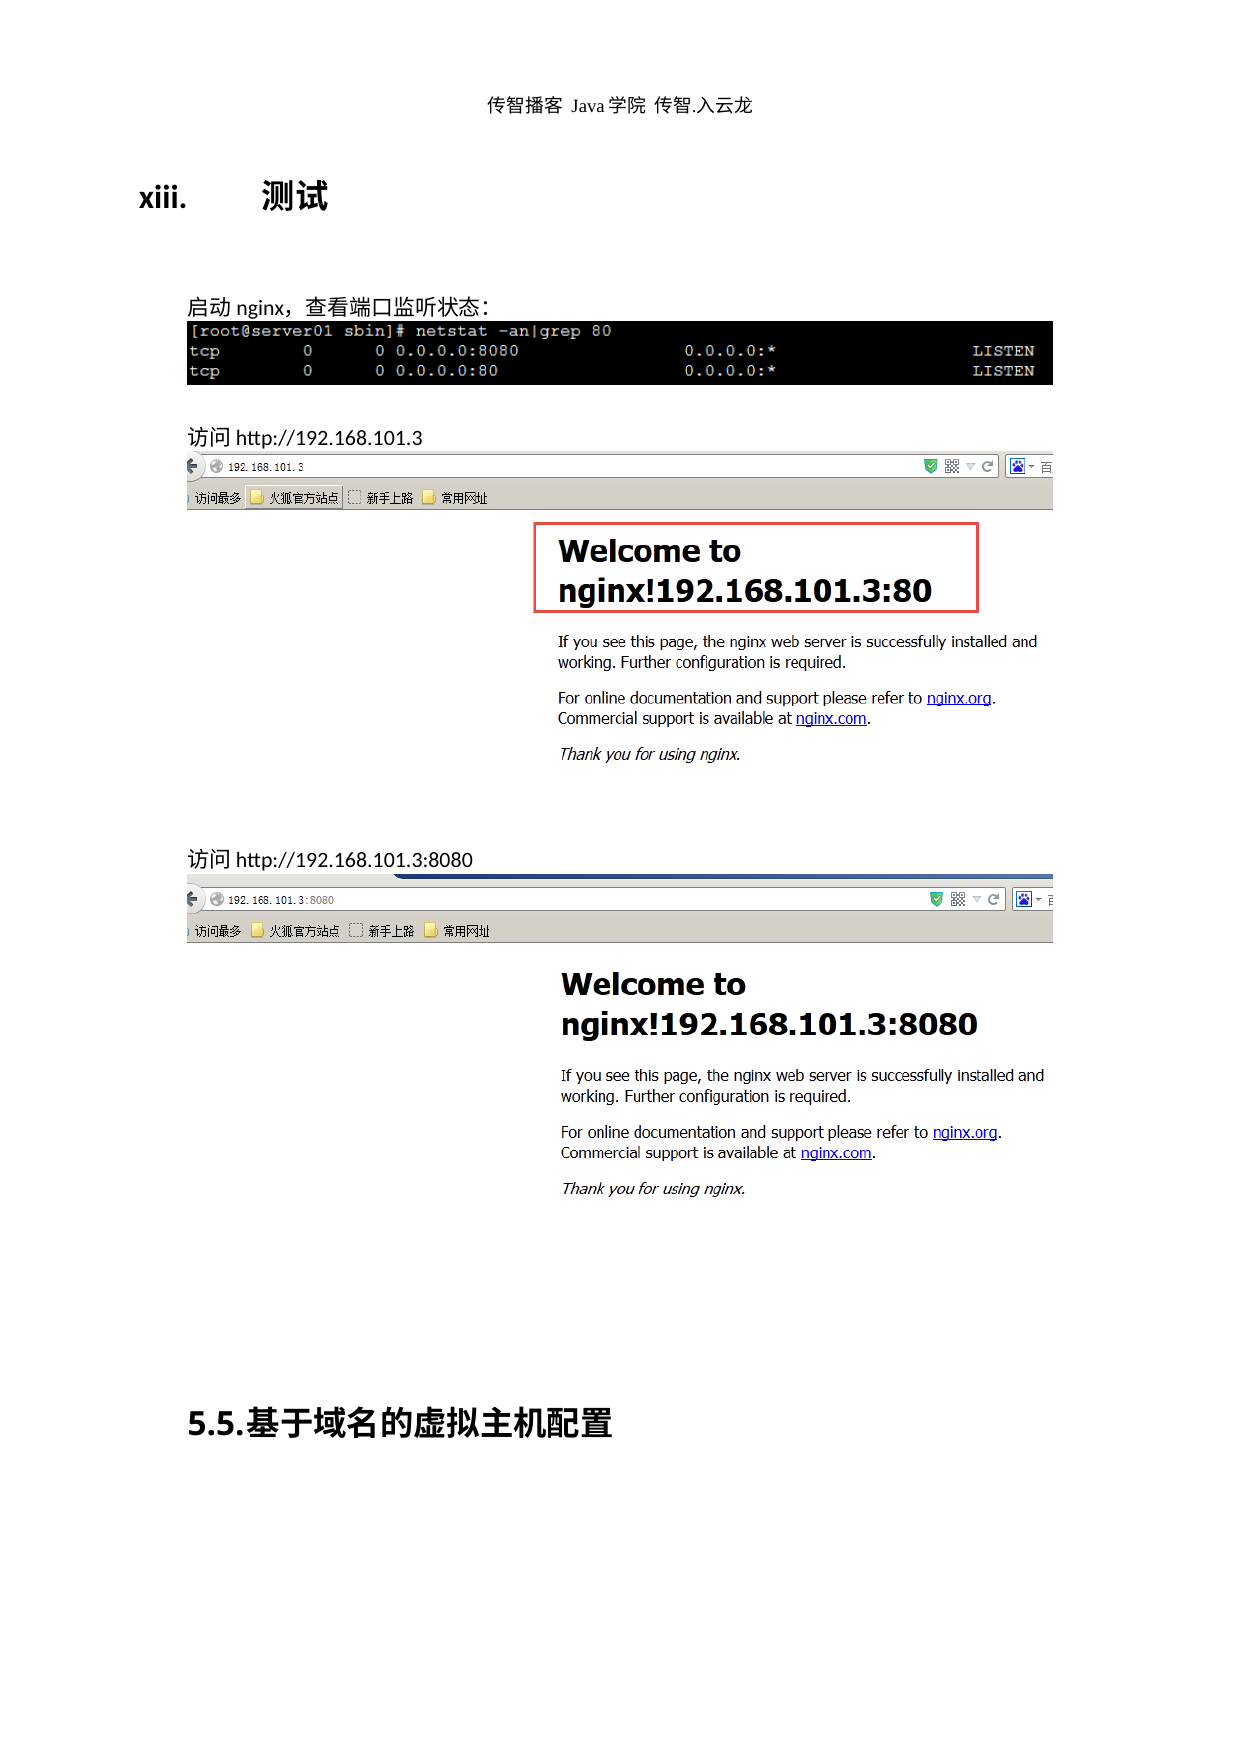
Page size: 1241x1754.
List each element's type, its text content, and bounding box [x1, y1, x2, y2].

picture [187, 451, 1053, 798]
text 启动 nginx，查看端口监听状态： [187, 289, 1053, 321]
text 访问http://192.168.101.3 [187, 419, 1053, 451]
subtitle 测试 [187, 162, 1053, 227]
text 访问http://192.168.101.3:8080 [187, 842, 1053, 874]
picture [187, 321, 1053, 385]
picture [187, 874, 1053, 1270]
subtitle 基于域名的虚拟主机配置 [187, 1389, 1053, 1454]
